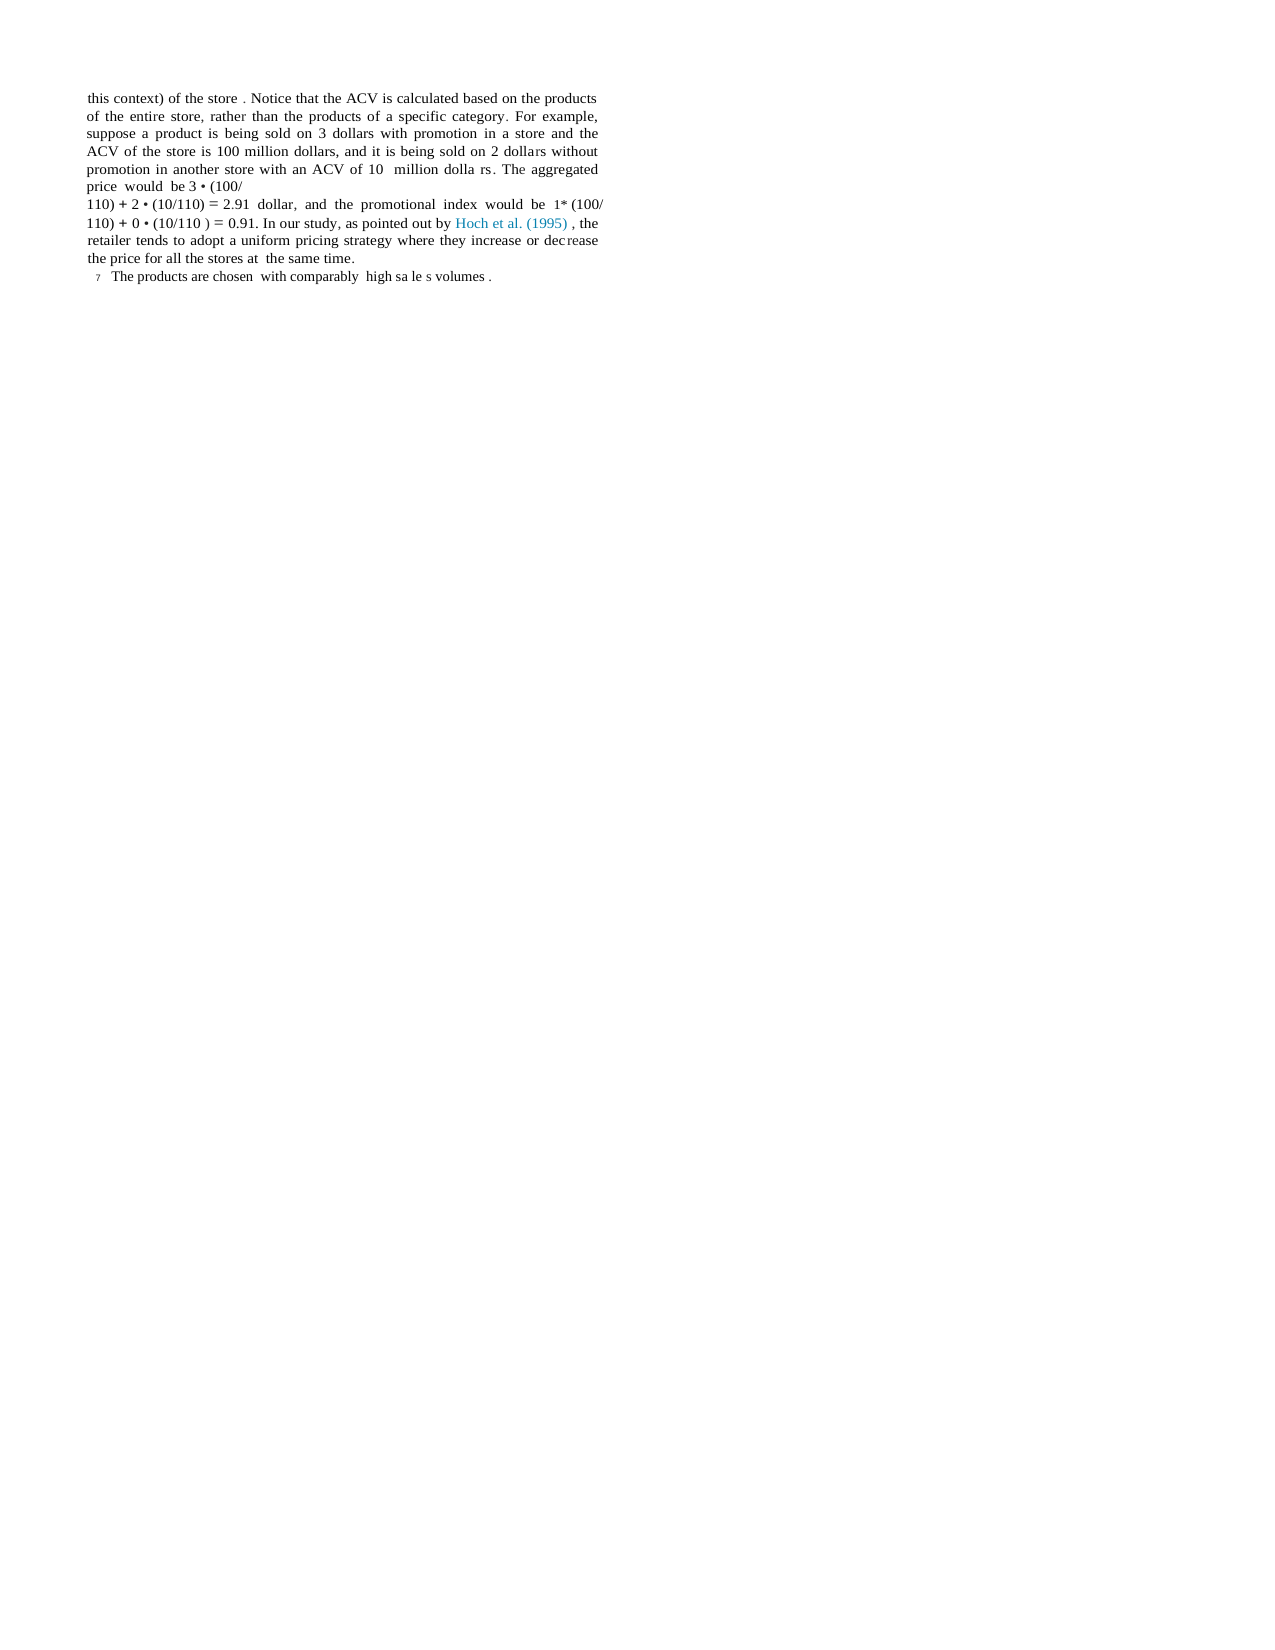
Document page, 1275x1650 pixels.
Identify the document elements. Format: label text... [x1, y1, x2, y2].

picture [467, 221, 473, 228]
text this context) of the store . Notice that the ACV is calculated based on the products of the entire store, rather than the products of a specific category. For example, suppose a product is being sold on 3 dollars with promotion in a store and the ACV of the store is 100 million dollars, and it is being sold on 2 dollars without promotion in another store with an ACV of 10 million dolla rs. The aggregated price would be 3 • (100/ [86, 89, 598, 195]
picture [547, 218, 553, 228]
picture [527, 218, 531, 231]
text 110) + 0 • (10/110 ) = 0.91. In our study, as pointed out by Hoch et al. (1995) , the retailer tends to adopt a uniform pricing strategy where they increase or decrease the price for all the stores at the same time. [86, 213, 598, 266]
picture [459, 218, 466, 228]
text 110) + 2 • (10/110) = 2.91 dollar, and the promotional index would be 1* (100/ [86, 196, 610, 213]
text 7 The products are chosen with comparably high sa le s volumes . [95, 268, 610, 285]
